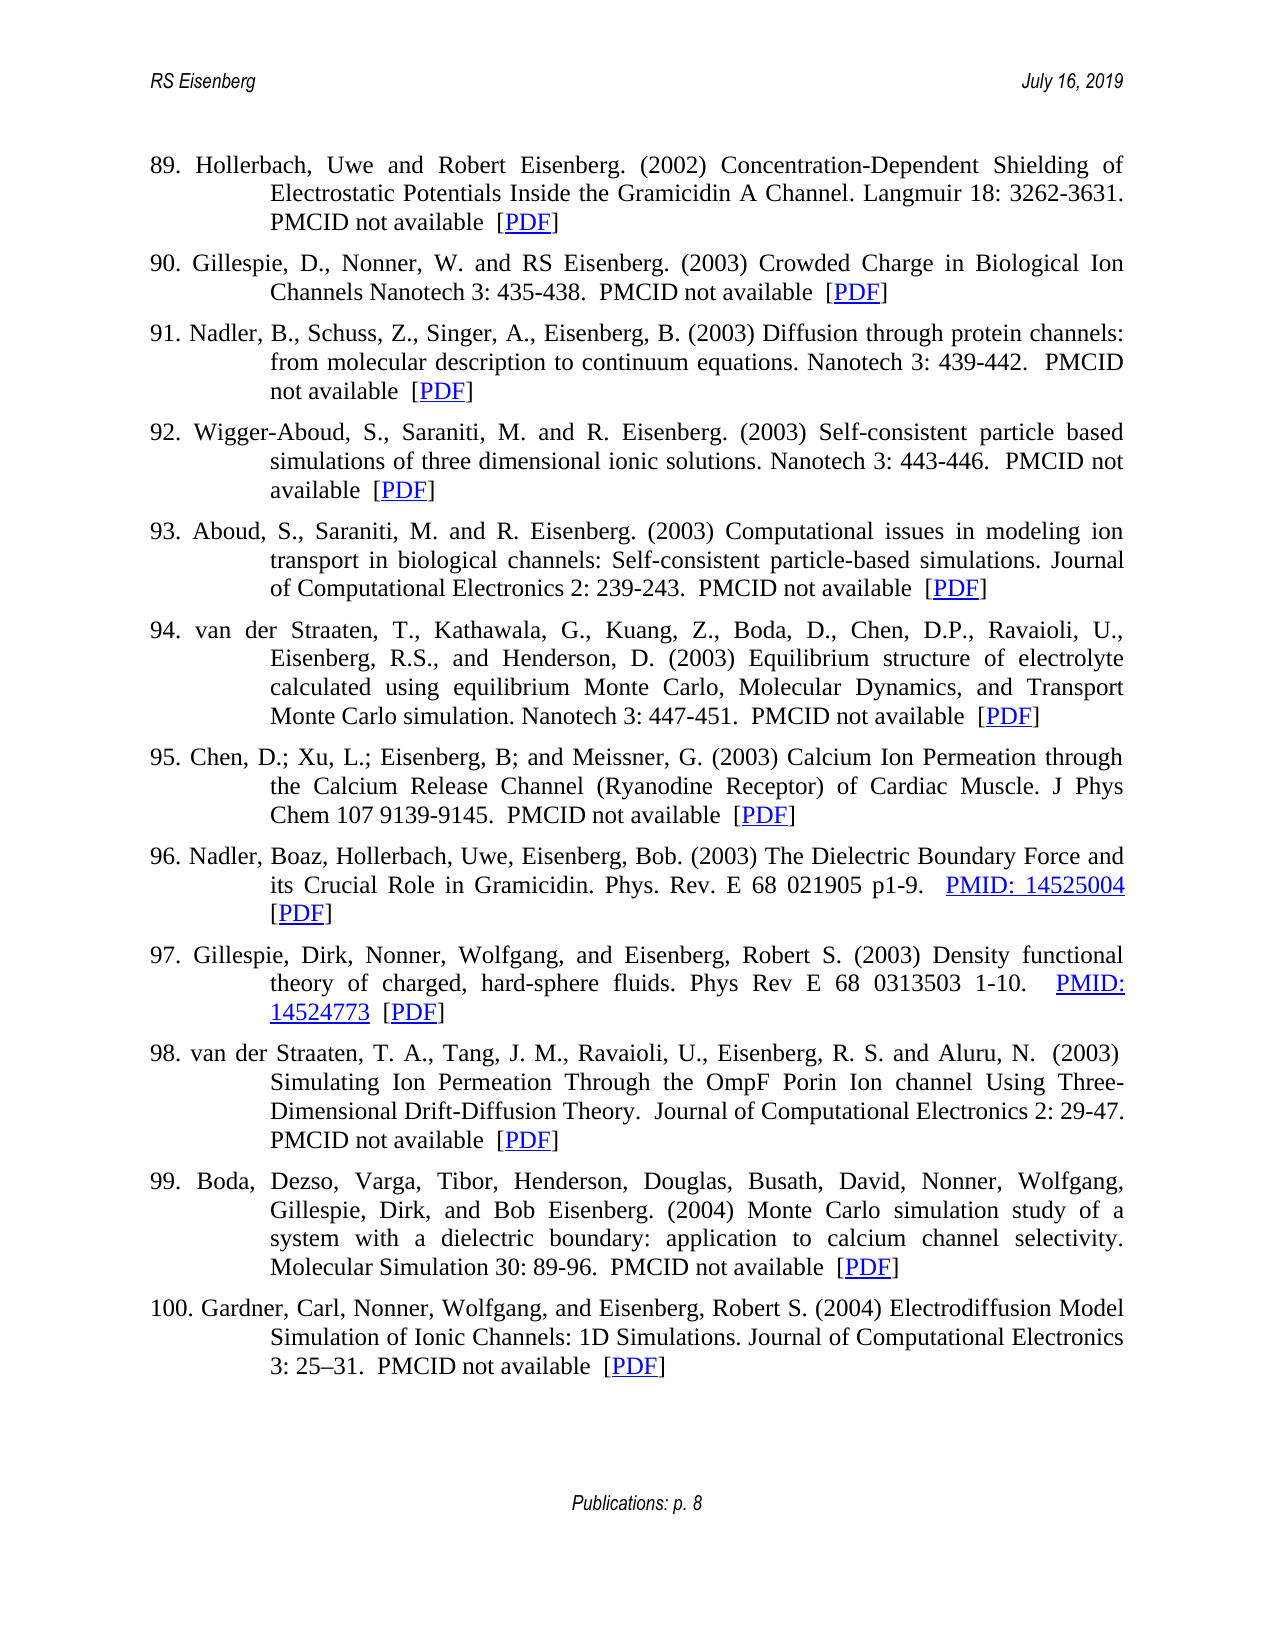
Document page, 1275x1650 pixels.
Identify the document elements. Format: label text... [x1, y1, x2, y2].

text 91. Nadler, B., Schuss, Z., Singer, A., Eisenberg, B. (2003) Diffusion through protein channels: from molecular description to continuum equations. Nanotech 3: 439-442. PMCID not available [PDF] [150, 318, 1125, 405]
text 97. Gillespie, Dirk, Nonner, Wolfgang, and Eisenberg, Robert S. (2003) Density functional theory of charged, hard-sphere fluids. Phys Rev E 68 0313503 1-10. PMID: 14524773 [PDF] [150, 940, 1125, 1026]
text 92. Wigger-Aboud, S., Saraniti, M. and R. Eisenberg. (2003) Self-consistent particle based simulations of three dimensional ionic solutions. Nanotech 3: 443-446. PMCID not available [PDF] [150, 417, 1125, 503]
text 100. Gardner, Carl, Nonner, Wolfgang, and Eisenberg, Robert S. (2004) Electrodiffusion Model Simulation of Ionic Channels: 1D Simulations. Journal of Computational Electronics 3: 25–31. PMCID not available [PDF] [150, 1293, 1125, 1380]
text 93. Aboud, S., Saraniti, M. and R. Eisenberg. (2003) Computational issues in modeling ion transport in biological channels: Self-consistent particle-based simulations. Journal of Computational Electronics 2: 239-243. PMCID not available [PDF] [150, 516, 1125, 602]
text 95. Chen, D.; Xu, L.; Eisenberg, B; and Meissner, G. (2003) Calcium Ion Permeation through the Calcium Release Channel (Ryanodine Receptor) of Cardiac Muscle. J Phys Chem 107 9139-9145. PMCID not available [PDF] [150, 742, 1125, 828]
text 89. Hollerbach, Uwe and Robert Eisenberg. (2002) Concentration-Dependent Shielding of Electrostatic Potentials Inside the Gramicidin A Channel. Langmuir 18: 3262-3631. PMCID not available [PDF] [150, 150, 1125, 236]
text 96. Nadler, Boaz, Hollerbach, Uwe, Eisenberg, Bob. (2003) The Dielectric Boundary Force and its Crucial Role in Gramicidin. Phys. Rev. E 68 021905 p1-9. PMID: 14525004 [PDF] [150, 841, 1125, 927]
text 99. Boda, Dezso, Varga, Tibor, Henderson, Douglas, Busath, David, Nonner, Wolfgang, Gillespie, Dirk, and Bob Eisenberg. (2004) Monte Carlo simulation study of a system with a dielectric boundary: application to calcium channel selectivity. Molecular Simulation 30: 89-96. PMCID not available [PDF] [150, 1166, 1125, 1281]
text 94. van der Straaten, T., Kathawala, G., Kuang, Z., Boda, D., Chen, D.P., Ravaioli, U., Eisenberg, R.S., and Henderson, D. (2003) Equilibrium structure of electrolyte calculated using equilibrium Monte Carlo, Molecular Dynamics, and Transport Monte Carlo simulation. Nanotech 3: 447-451. PMCID not available [PDF] [150, 615, 1125, 730]
text 90. Gillespie, D., Nonner, W. and RS Eisenberg. (2003) Crowded Charge in Biological Ion Channels Nanotech 3: 435-438. PMCID not available [PDF] [150, 248, 1125, 306]
text 98. van der Straaten, T. A., Tang, J. M., Ravaioli, U., Eisenberg, R. S. and Aluru, N. (2003) Simulating Ion Permeation Through the OmpF Porin Ion channel Using Three-Dimensional Drift-Diffusion Theory. Journal of Computational Electronics 2: 29-47. PMCID not available [PDF] [150, 1038, 1125, 1153]
